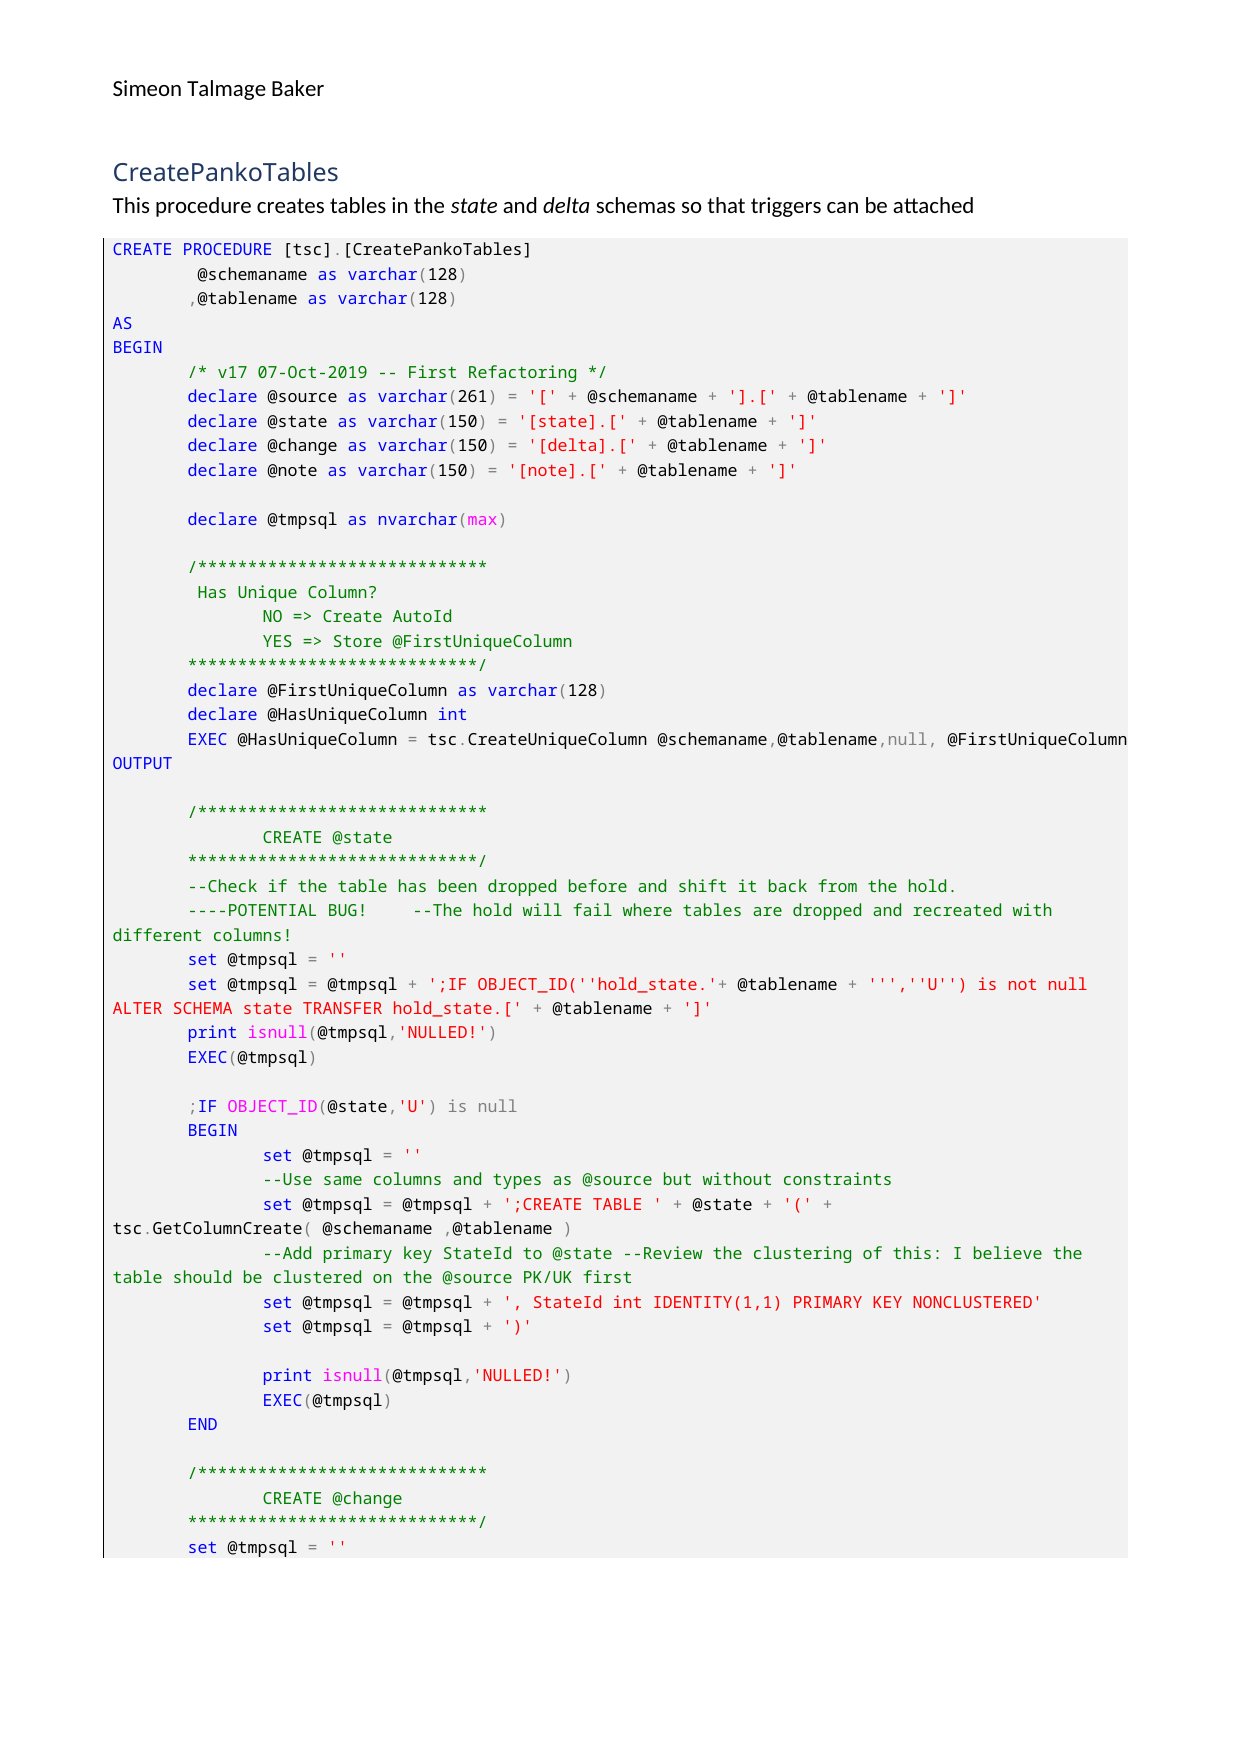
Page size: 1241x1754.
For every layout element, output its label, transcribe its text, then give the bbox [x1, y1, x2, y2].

text --Use same columns and types as @source but without constraints [104, 1168, 1128, 1191]
text *****************************/ [104, 850, 1128, 872]
text declare @FirstUniqueColumn as varchar(128) [104, 678, 1128, 701]
text --Check if the table has been dropped before and shift it back from the hold. [104, 874, 1128, 897]
text EXEC(@tmpsql) [104, 1046, 1128, 1068]
text CREATE PROCEDURE [tsc].[CreatePankoTables] [104, 238, 1128, 261]
text This procedure creates tables in the state and delta schemas so that triggers can be attached [112, 191, 1128, 219]
text ----POTENTIAL BUG! --The hold will fail where tables are dropped and recreated with different columns! [104, 899, 1128, 946]
text --Add primary key StateId to @state --Review the clustering of this: I believe the table should be clustered on the @source PK/UK first [104, 1241, 1128, 1289]
text *****************************/ [104, 1511, 1128, 1533]
text print isnull(@tmpsql,'NULLED!') [104, 1021, 1128, 1044]
text YES => Store @FirstUniqueColumn [104, 629, 1128, 652]
text print isnull(@tmpsql,'NULLED!') [104, 1364, 1128, 1387]
text ;IF OBJECT_ID(@state,'U') is null [104, 1094, 1128, 1117]
text set @tmpsql = @tmpsql + ', StateId int IDENTITY(1,1) PRIMARY KEY NONCLUSTERED' [104, 1290, 1128, 1313]
text NO => Create AutoId [104, 605, 1128, 628]
text CREATE @change [104, 1486, 1128, 1509]
text BEGIN [104, 1119, 1128, 1142]
text set @tmpsql = '' [104, 1535, 1128, 1558]
text /***************************** [104, 801, 1128, 823]
text declare @note as varchar(150) = '[note].[' + @tablename + ']' [104, 458, 1128, 481]
text declare @change as varchar(150) = '[delta].[' + @tablename + ']' [104, 434, 1128, 456]
text END [104, 1413, 1128, 1436]
text /* v17 07-Oct-2019 -- First Refactoring */ [104, 360, 1128, 383]
text declare @tmpsql as nvarchar(max) [104, 507, 1128, 530]
text set @tmpsql = @tmpsql + ';CREATE TABLE ' + @state + '(' + tsc.GetColumnCreate( @schemaname ,@tablename ) [104, 1192, 1128, 1240]
text /***************************** [104, 1462, 1128, 1484]
text EXEC @HasUniqueColumn = tsc.CreateUniqueColumn @schemaname,@tablename,null, @FirstUniqueColumn OUTPUT [104, 727, 1128, 774]
text set @tmpsql = '' [104, 1143, 1128, 1166]
text set @tmpsql = '' [104, 948, 1128, 970]
text AS [104, 311, 1128, 334]
text Has Unique Column? [104, 581, 1128, 603]
text declare @state as varchar(150) = '[state].[' + @tablename + ']' [104, 409, 1128, 432]
text CREATE @state [104, 825, 1128, 848]
text /***************************** [104, 556, 1128, 579]
text set @tmpsql = @tmpsql + ';IF OBJECT_ID(''hold_state.'+ @tablename + ''',''U'') is not null ALTER SCHEMA state TRANSFER hold_state.[' + @tablename + ']' [104, 972, 1128, 1019]
text set @tmpsql = @tmpsql + ')' [104, 1315, 1128, 1338]
text @schemaname as varchar(128) [104, 262, 1128, 285]
text declare @source as varchar(261) = '[' + @schemaname + '].[' + @tablename + ']' [104, 385, 1128, 407]
text *****************************/ [104, 654, 1128, 677]
subtitle CreatePankoTables [112, 154, 1128, 188]
text BEGIN [104, 336, 1128, 358]
text EXEC(@tmpsql) [104, 1388, 1128, 1411]
text declare @HasUniqueColumn int [104, 703, 1128, 726]
text ,@tablename as varchar(128) [104, 287, 1128, 309]
